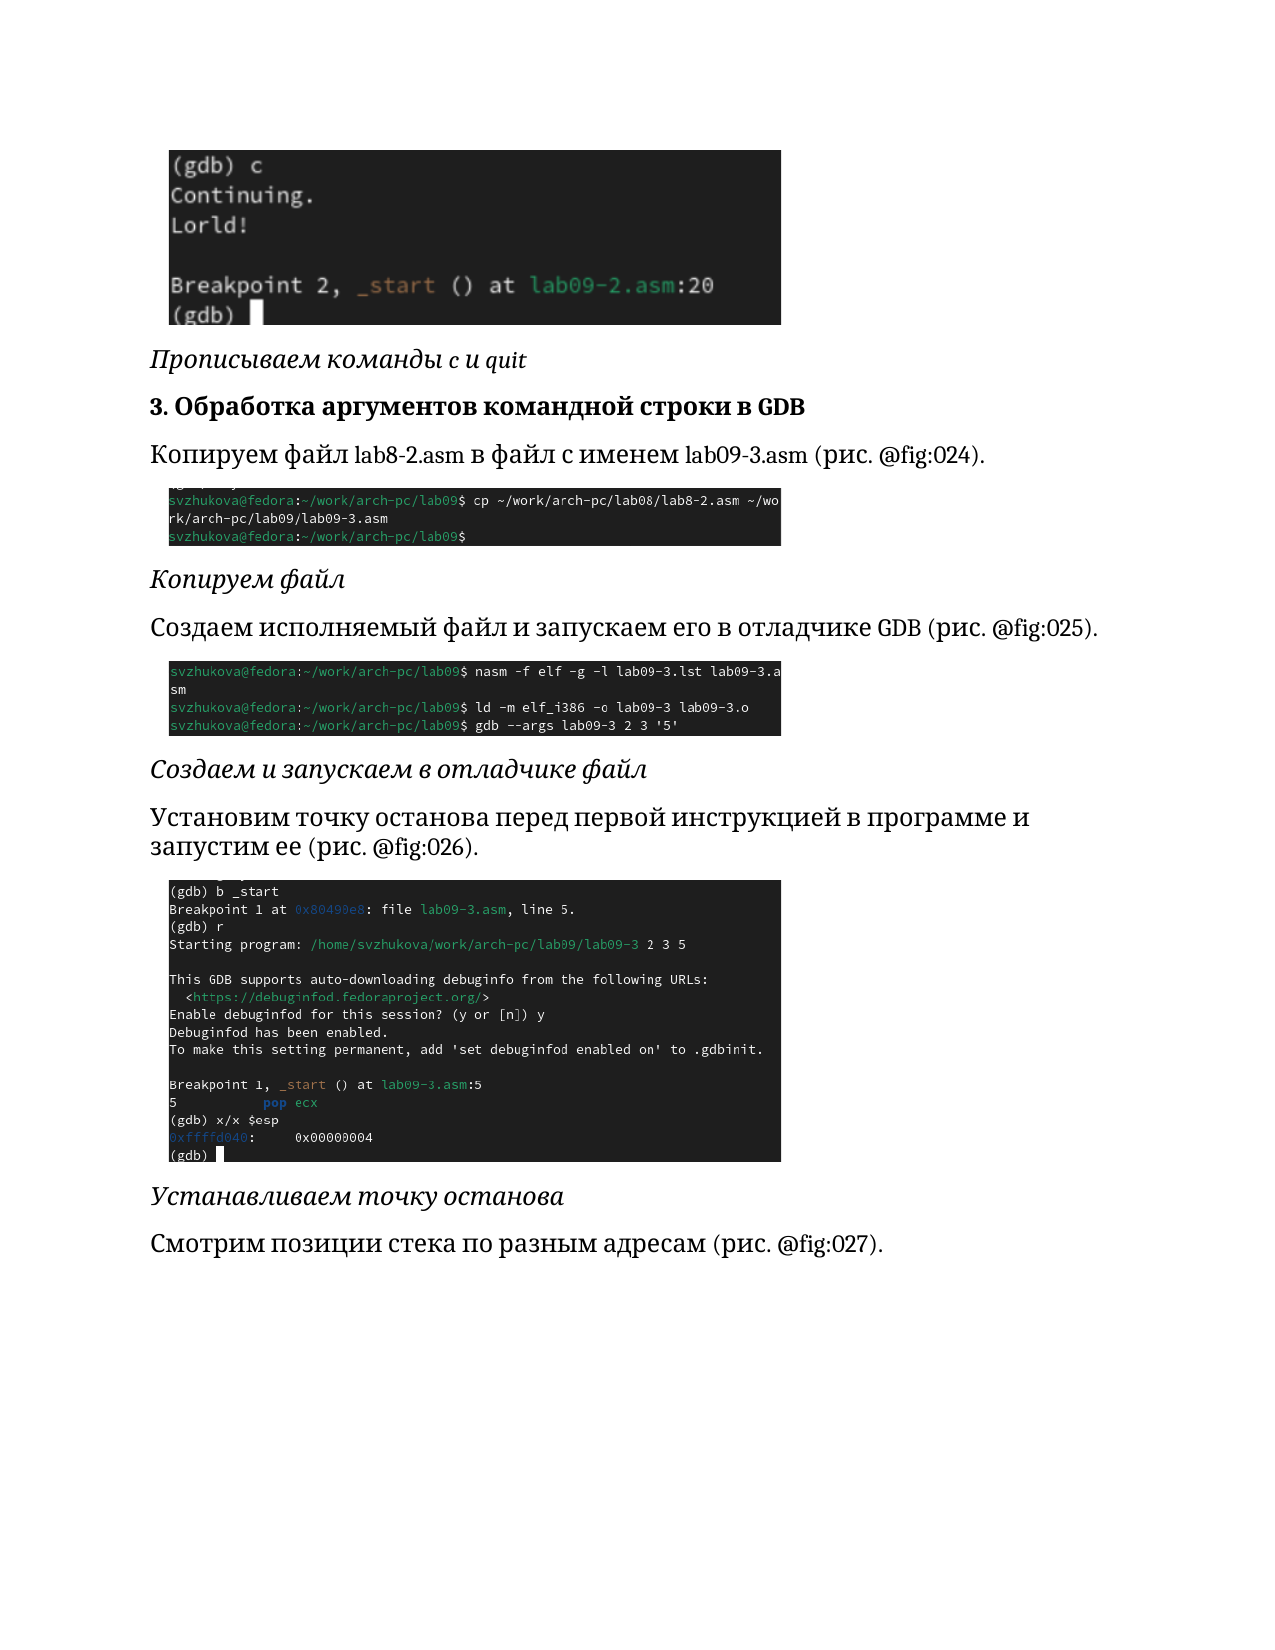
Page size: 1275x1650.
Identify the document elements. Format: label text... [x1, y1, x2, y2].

text Копируем файл lab8-2.asm в файл с именем lab09-3.asm (рис. @fig:024). [150, 441, 1125, 469]
picture [168, 880, 782, 1162]
text Смотрим позиции стека по разным адресам (рис. @fig:027). [150, 1230, 1125, 1259]
picture [168, 661, 782, 736]
text Создаем и запускаем в отладчике файл [150, 756, 1125, 785]
text Прописываем команды c и quit [150, 346, 1125, 374]
text 3. Обработка аргументов командной строки в GDB [150, 393, 1125, 422]
text Установим точку останова перед первой инструкцией в программе и запустим ее (рис. @fig:026). [150, 804, 1125, 861]
text Копируем файл [150, 566, 1125, 595]
picture [168, 488, 782, 546]
text Устанавливаем точку останова [150, 1183, 1125, 1212]
picture [168, 150, 782, 325]
text Создаем исполняемый файл и запускаем его в отладчике GDB (рис. @fig:025). [150, 614, 1125, 643]
